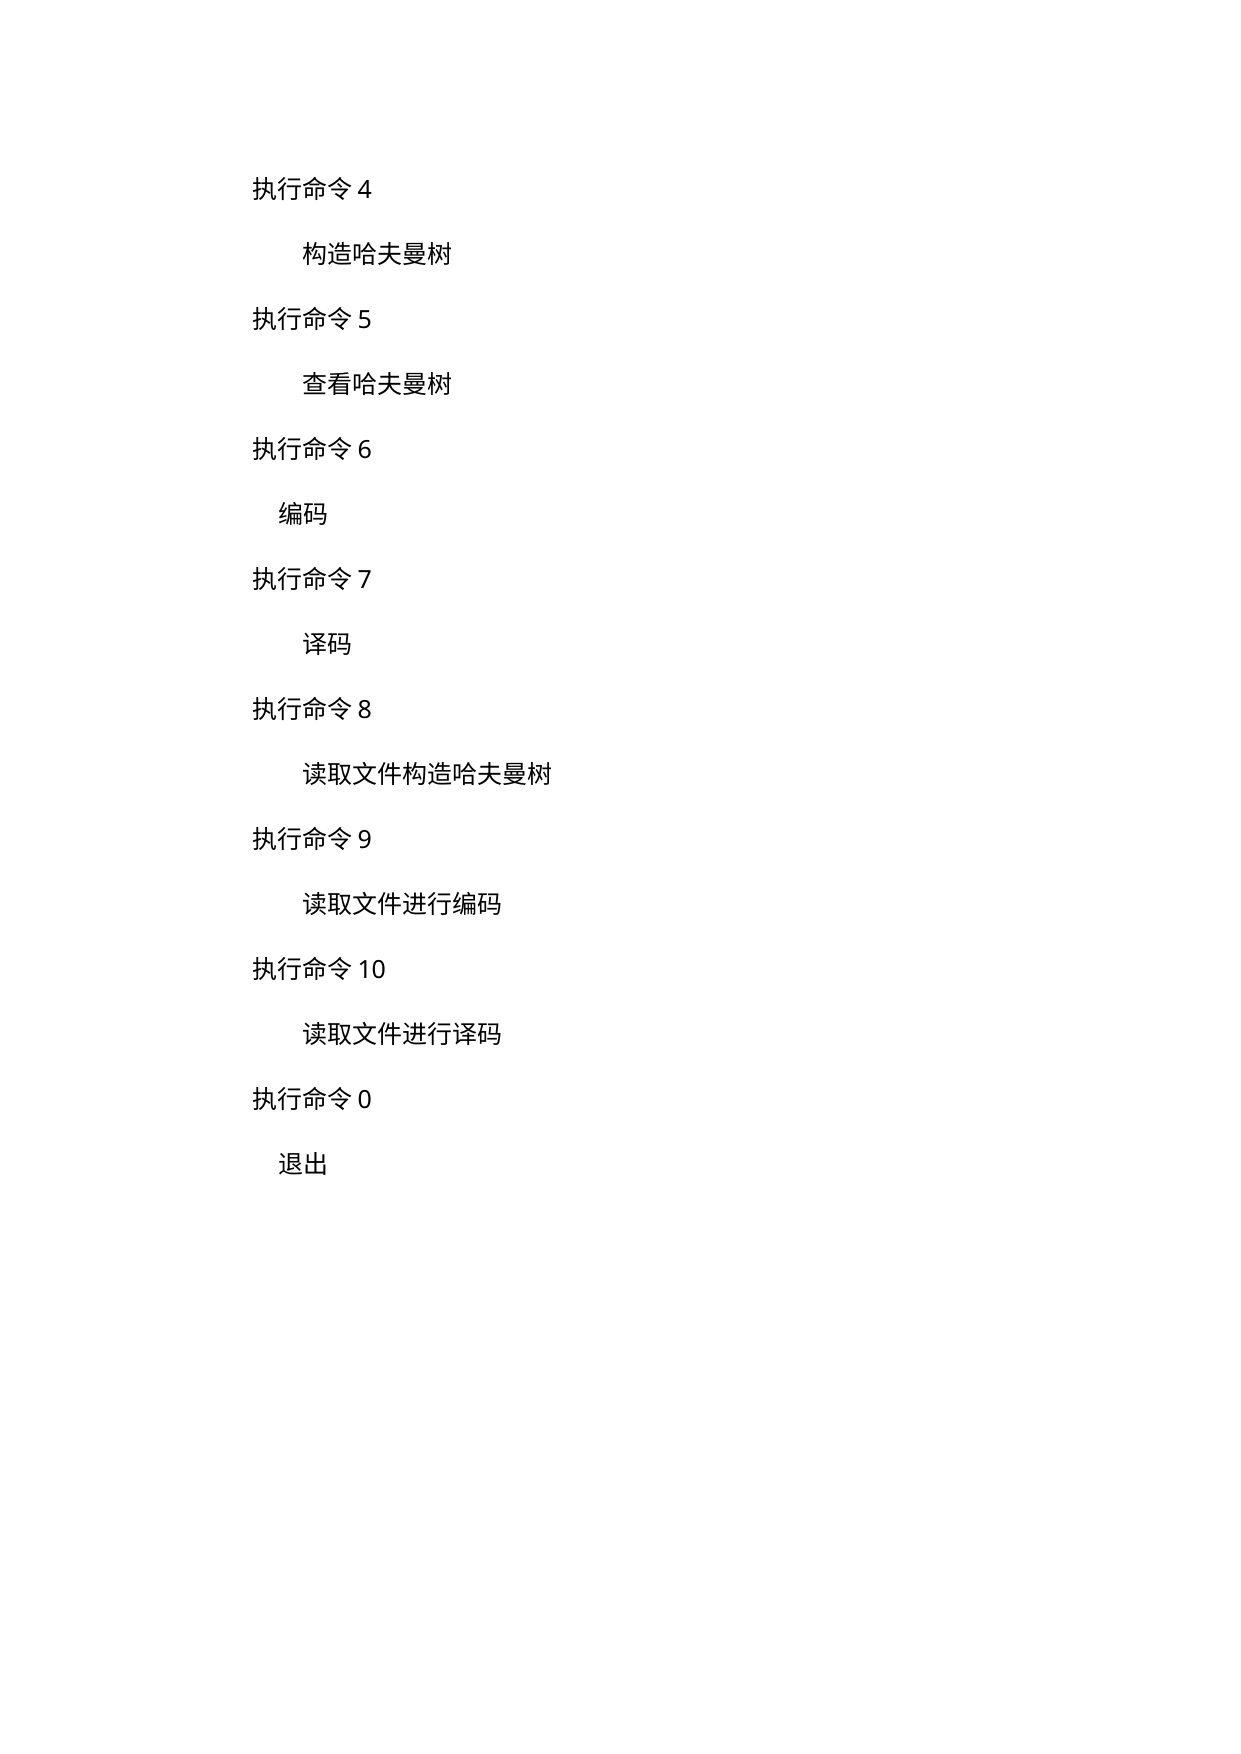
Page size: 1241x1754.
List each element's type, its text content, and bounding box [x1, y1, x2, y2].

text 执行命令9 [177, 805, 1122, 870]
text 读取文件进行编码 [177, 870, 1122, 935]
text 编码 [177, 480, 1122, 545]
text 执行命令4 [177, 155, 1122, 220]
text 退出 [177, 1130, 1122, 1195]
text 构造哈夫曼树 [177, 220, 1122, 285]
text 查看哈夫曼树 [177, 350, 1122, 415]
text 译码 [177, 610, 1122, 675]
text 执行命令6 [177, 415, 1122, 480]
text 执行命令10 [177, 935, 1122, 1000]
text 读取文件构造哈夫曼树 [177, 740, 1122, 805]
text 执行命令0 [177, 1065, 1122, 1130]
text 执行命令7 [177, 545, 1122, 610]
text 执行命令5 [177, 285, 1122, 350]
text 执行命令8 [177, 675, 1122, 740]
text 读取文件进行译码 [177, 1000, 1122, 1065]
